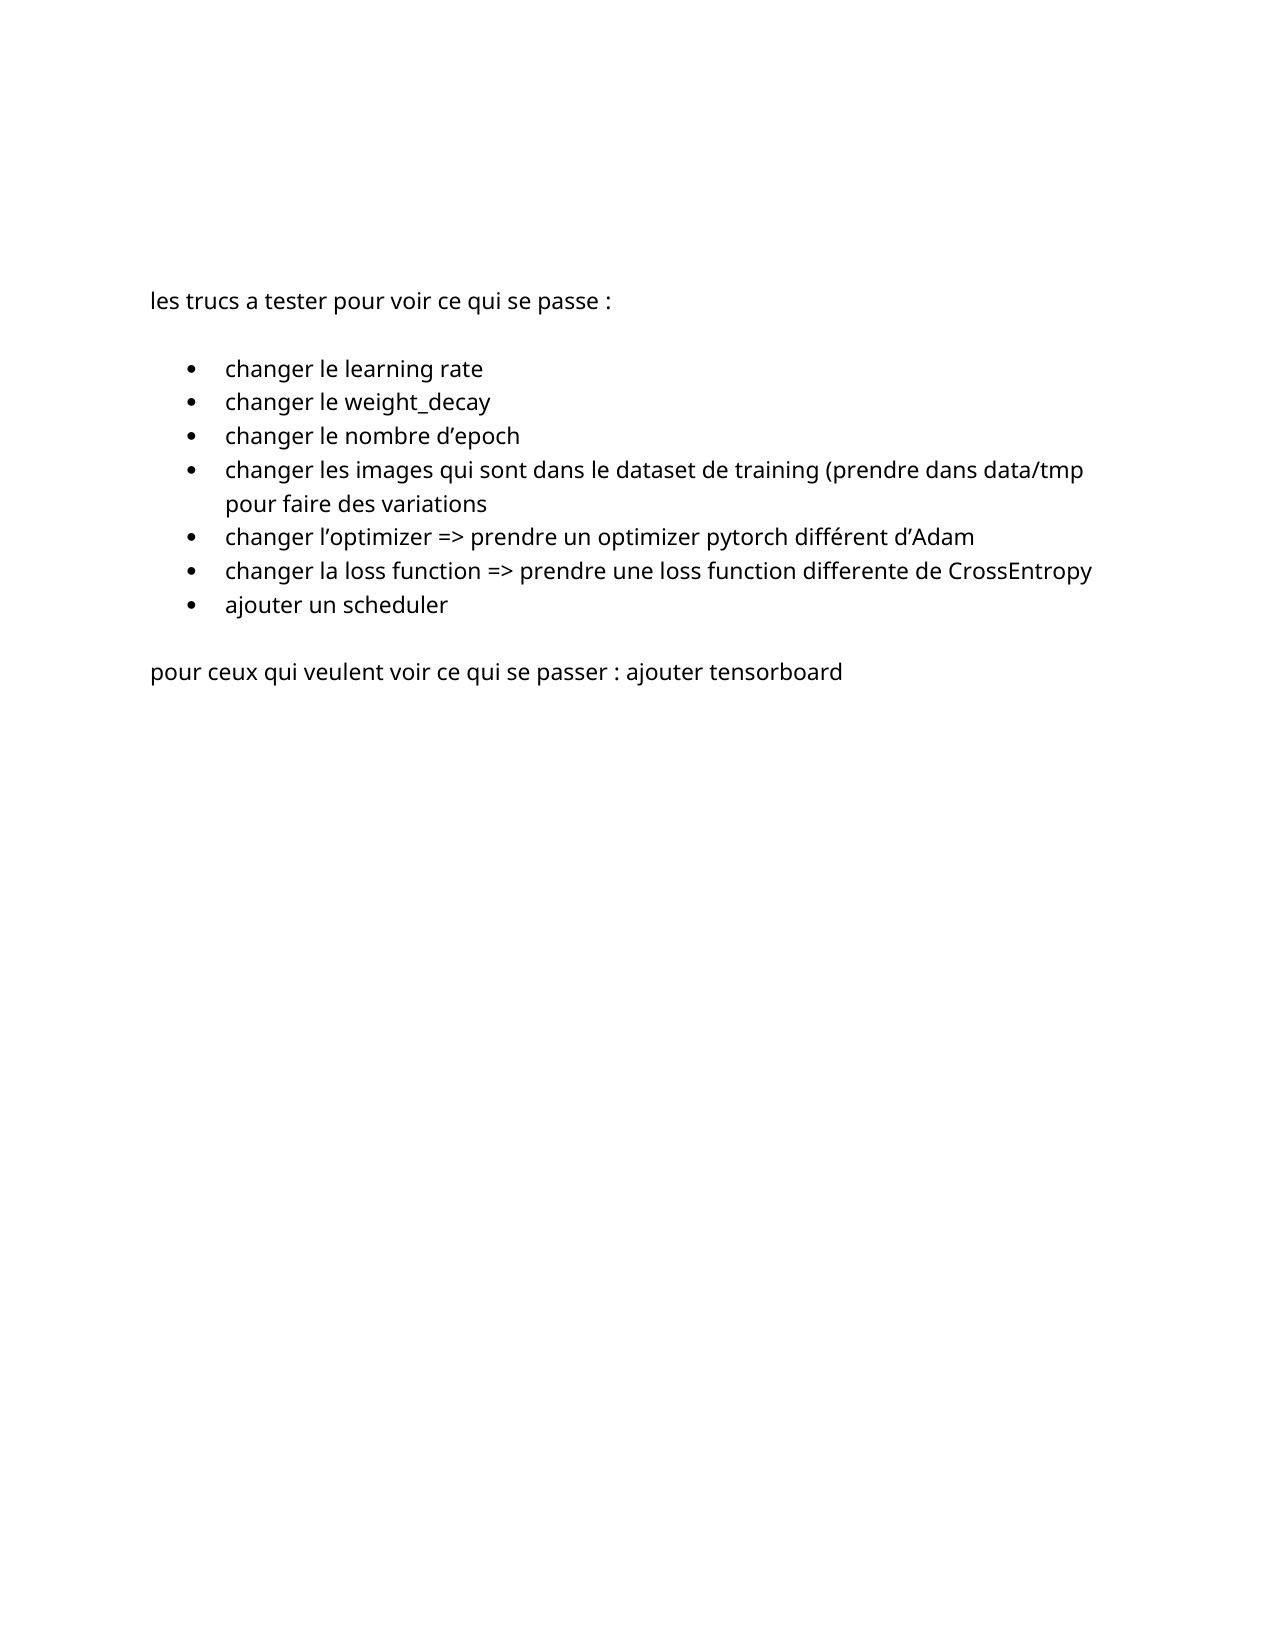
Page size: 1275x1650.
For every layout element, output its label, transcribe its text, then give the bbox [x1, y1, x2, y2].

list changer le learning rate [187, 352, 1125, 384]
text les trucs a tester pour voir ce qui se passe : [150, 285, 1125, 316]
list changer le nombre d’epoch [187, 420, 1125, 451]
list ajouter un scheduler [187, 589, 1125, 620]
list changer l’optimizer => prendre un optimizer pytorch différent d’Adam [187, 521, 1125, 552]
list changer le weight_decay [187, 386, 1125, 417]
text pour ceux qui veulent voir ce qui se passer : ajouter tensorboard [150, 656, 1125, 687]
list changer la loss function => prendre une loss function differente de CrossEntropy [187, 555, 1125, 586]
list changer les images qui sont dans le dataset de training (prendre dans data/tmp pour faire des variations [187, 454, 1125, 519]
